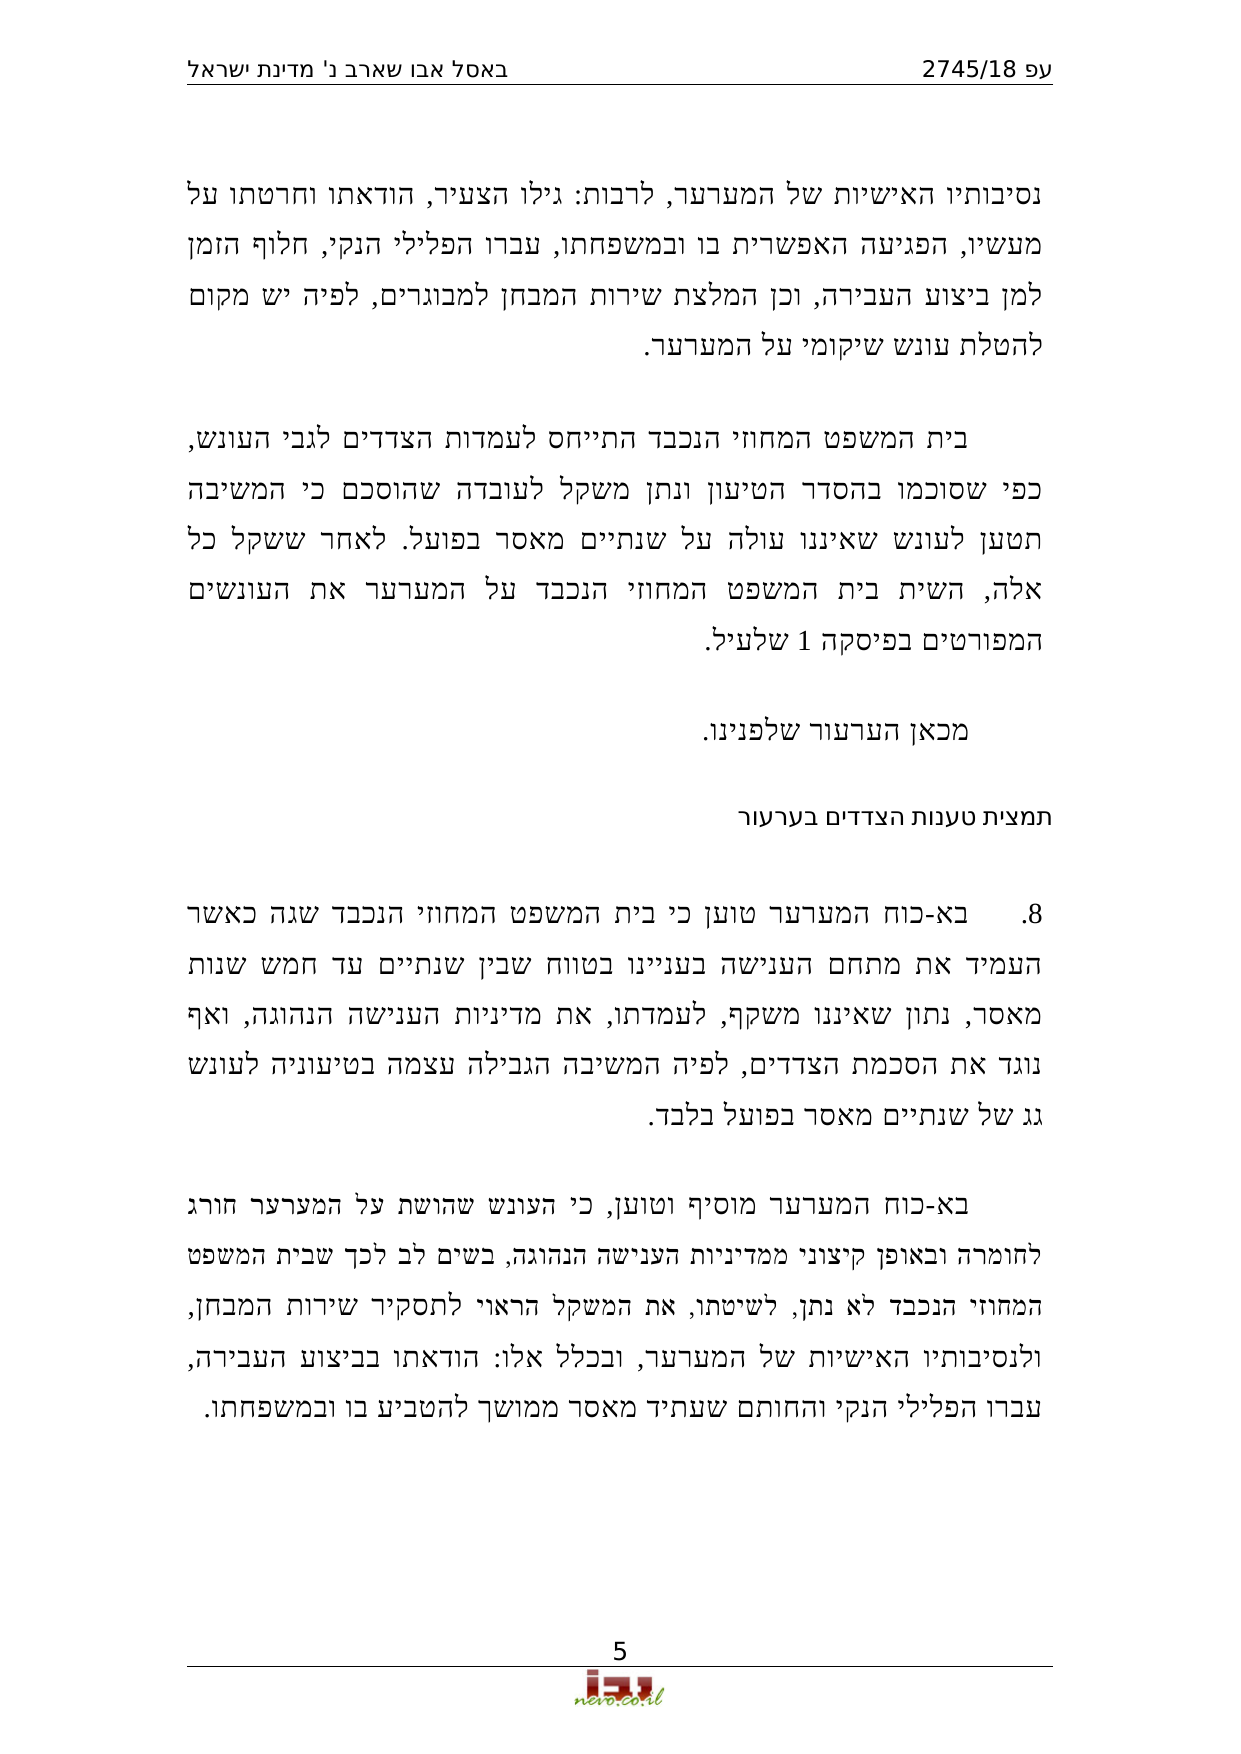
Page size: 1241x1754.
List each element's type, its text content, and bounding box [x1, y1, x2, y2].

list בא-כוח המערער טוען כי בית המשפט המחוזי הנכבד שגה כאשר העמיד את מתחם הענישה בעניינו בטווח שבין שנתיים עד חמש שנות מאסר, נתון שאיננו משקף, לעמדתו, את מדיניות הענישה הנהוגה, ואף נוגד את הסכמת הצדדים, לפיה המשיבה הגבילה עצמה בטיעוניה לעונש גג של שנתיים מאסר בפועל בלבד. [187, 896, 1044, 1131]
text מכאן הערעור שלפנינו. [187, 713, 1044, 746]
text בית המשפט המחוזי הנכבד התייחס לעמדות הצדדים לגבי העונש, כפי שסוכמו בהסדר הטיעון ונתן משקל לעובדה שהוסכם כי המשיבה תטען לעונש שאיננו עולה על שנתיים מאסר בפועל. לאחר ששקל כל אלה, השית בית המשפט המחוזי הנכבד על המערער את העונשים המפורטים בפיסקה 1 שלעיל. [187, 422, 1044, 656]
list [187, 177, 1044, 362]
text בא-כוח המערער מוסיף וטוען, כי העונש שהושת על המערער חורג לחומרה ובאופן קיצוני ממדיניות הענישה הנהוגה, בשים לב לכך שבית המשפט המחוזי הנכבד לא נתן, לשיטתו, את המשקל הראוי לתסקיר שירות המבחן, ולנסיבותיו האישיות של המערער, ובכלל אלו: הודאתו בביצוע העבירה, עברו הפלילי הנקי והחותם שעתיד מאסר ממושך להטביע בו ובמשפחתו. [187, 1187, 1044, 1424]
text תמצית טענות הצדדים בערעור [187, 802, 1053, 832]
picture [574, 1669, 666, 1707]
